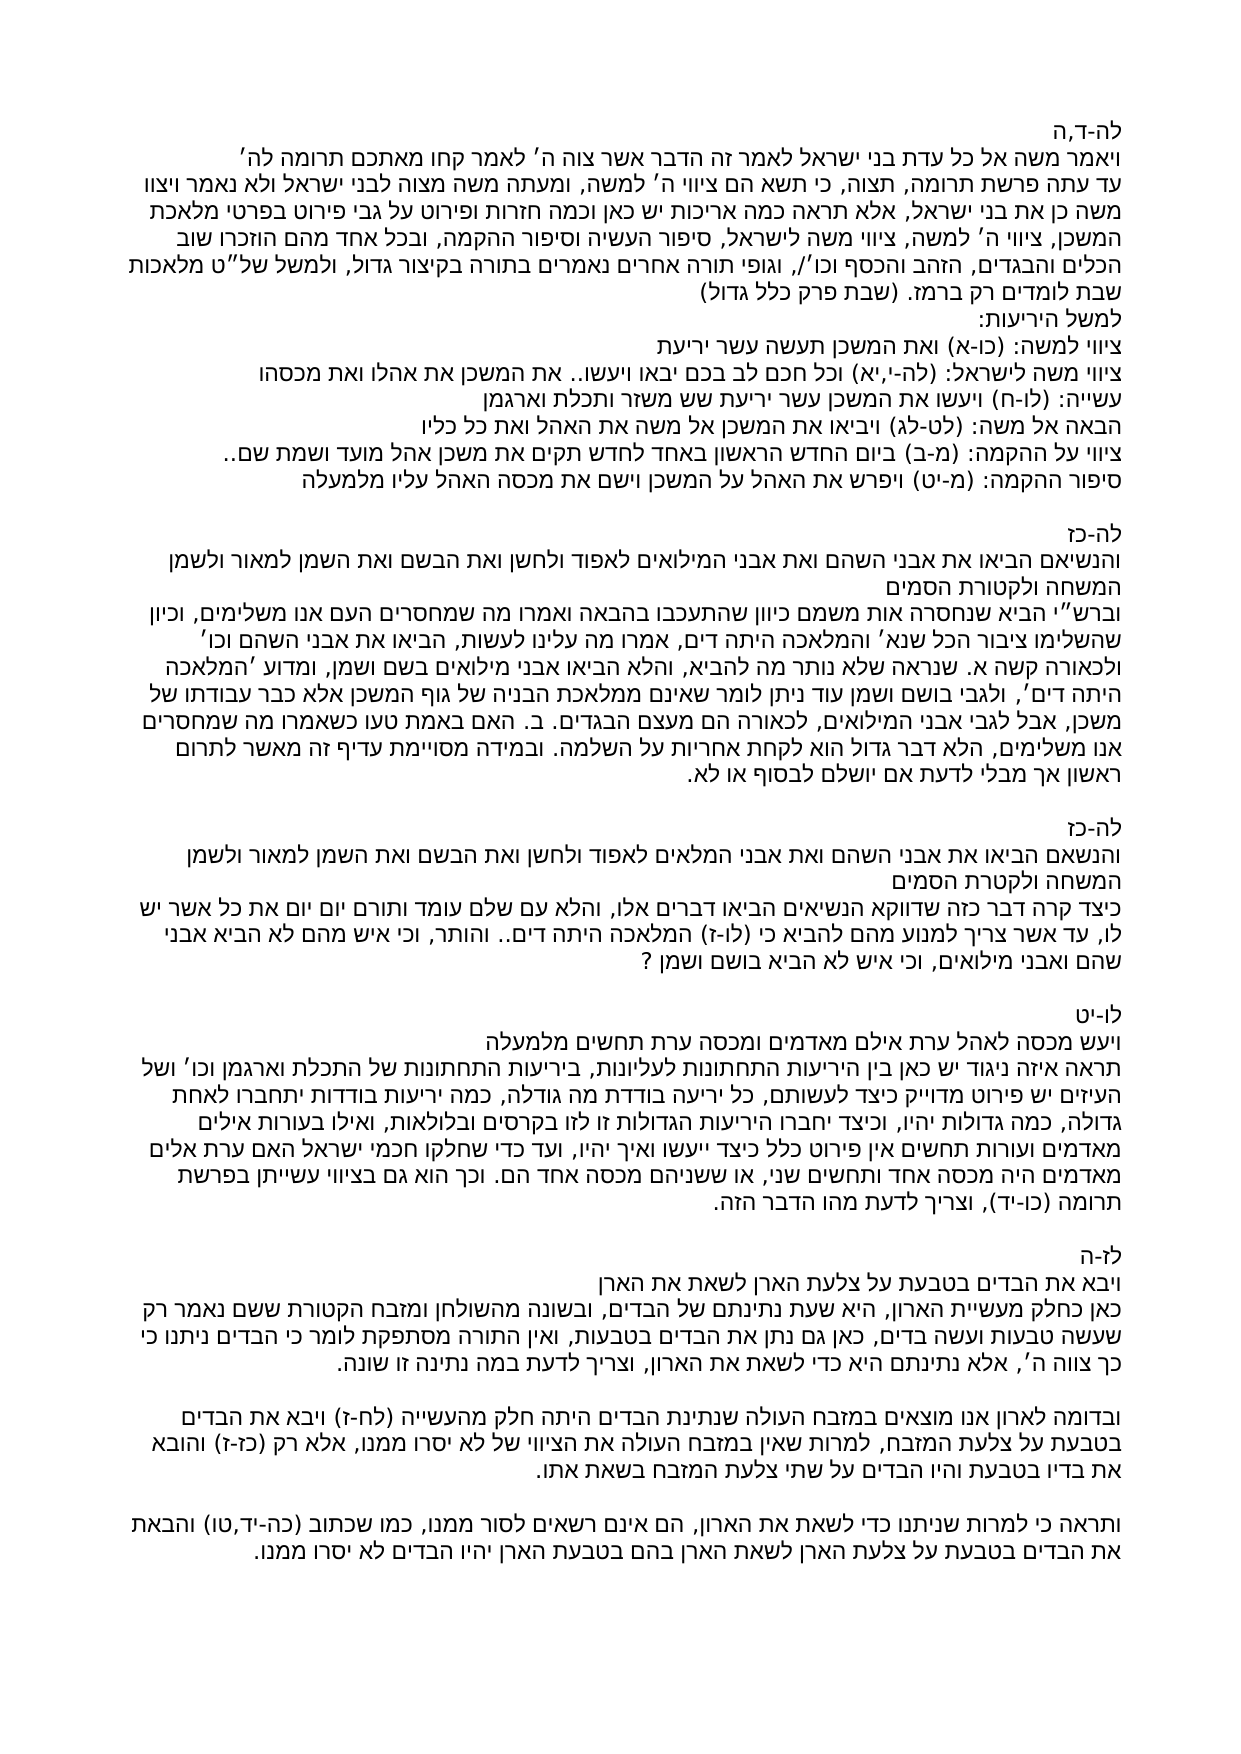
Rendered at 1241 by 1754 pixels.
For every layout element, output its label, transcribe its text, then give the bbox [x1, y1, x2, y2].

text עשייה: (לו-ח) ויעשו את המשכן עשר יריעת שש משזר ותכלת וארגמן [118, 386, 1122, 413]
text ויעש מכסה לאהל ערת אילם מאדמים ומכסה ערת תחשים מלמעלה [118, 1029, 1122, 1055]
text ציווי משה לישראל: (לה-י,יא) וכל חכם לב בכם יבאו ויעשו.. את המשכן את אהלו ואת מכסהו [118, 359, 1122, 386]
text למשל היריעות: [118, 306, 1122, 333]
text ציווי למשה: (כו-א) ואת המשכן תעשה עשר יריעת [118, 333, 1122, 359]
text עד עתה פרשת תרומה, תצוה, כי תשא הם ציווי ה׳ למשה, ומעתה משה מצוה לבני ישראל ולא נאמר ויצוו משה כן את בני ישראל, אלא תראה כמה אריכות יש כאן וכמה חזרות ופירוט על גבי פירוט בפרטי מלאכת המשכן, ציווי ה׳ למשה, ציווי משה לישראל, סיפור העשיה וסיפור ההקמה, ובכל אחד מהם הוזכרו שוב הכלים והבגדים, הזהב והכסף וכו׳/, וגופי תורה אחרים נאמרים בתורה בקיצור גדול, ולמשל של״ט מלאכות שבת לומדים רק ברמז. (שבת פרק כלל גדול) [118, 171, 1122, 306]
text לה-כז [118, 815, 1122, 842]
text תראה איזה ניגוד יש כאן בין היריעות התחתונות לעליונות, ביריעות התחתונות של התכלת וארגמן וכו׳ ושל העיזים יש פירוט מדוייק כיצד לעשותם, כל יריעה בודדת מה גודלה, כמה יריעות בודדות יתחברו לאחת גדולה, כמה גדולות יהיו, וכיצד יחברו היריעות הגדולות זו לזו בקרסים ובלולאות, ואילו בעורות אילים מאדמים ועורות תחשים אין פירוט כלל כיצד ייעשו ואיך יהיו, ועד כדי שחלקו חכמי ישראל האם ערת אלים מאדמים היה מכסה אחד ותחשים שני, או ששניהם מכסה אחד הם. וכך הוא גם בציווי עשייתן בפרשת תרומה (כו-יד), וצריך לדעת מהו הדבר הזה. [118, 1055, 1122, 1216]
text וברש״י הביא שנחסרה אות משמם כיוון שהתעכבו בהבאה ואמרו מה שמחסרים העם אנו משלימים, וכיון שהשלימו ציבור הכל שנא׳ והמלאכה היתה דים, אמרו מה עלינו לעשות, הביאו את אבני השהם וכו׳ [118, 600, 1122, 654]
text ותראה כי למרות שניתנו כדי לשאת את הארון, הם אינם רשאים לסור ממנו, כמו שכתוב (כה-יד,טו) והבאת את הבדים בטבעת על צלעת הארן לשאת הארן בהם בטבעת הארן יהיו הבדים לא יסרו ממנו. [118, 1511, 1122, 1564]
text ולכאורה קשה א. שנראה שלא נותר מה להביא, והלא הביאו אבני מילואים בשם ושמן, ומדוע ׳המלאכה היתה דים׳, ולגבי בושם ושמן עוד ניתן לומר שאינם ממלאכת הבניה של גוף המשכן אלא כבר עבודתו של משכן, אבל לגבי אבני המילואים, לכאורה הם מעצם הבגדים. ב. האם באמת טעו כשאמרו מה שמחסרים אנו משלימים, הלא דבר גדול הוא לקחת אחריות על השלמה. ובמידה מסויימת עדיף זה מאשר לתרום ראשון אך מבלי לדעת אם יושלם לבסוף או לא. [118, 654, 1122, 788]
text לה-כז [118, 521, 1122, 547]
text ויאמר משה אל כל עדת בני ישראל לאמר זה הדבר אשר צוה ה׳ לאמר קחו מאתכם תרומה לה׳ [118, 145, 1122, 171]
text כאן כחלק מעשיית הארון, היא שעת נתינתם של הבדים, ובשונה מהשולחן ומזבח הקטורת ששם נאמר רק שעשה טבעות ועשה בדים, כאן גם נתן את הבדים בטבעות, ואין התורה מסתפקת לומר כי הבדים ניתנו כי כך צווה ה׳, אלא נתינתם היא כדי לשאת את הארון, וצריך לדעת במה נתינה זו שונה. [118, 1296, 1122, 1377]
text כיצד קרה דבר כזה שדווקא הנשיאים הביאו דברים אלו, והלא עם שלם עומד ותורם יום יום את כל אשר יש לו, עד אשר צריך למנוע מהם להביא כי (לו-ז) המלאכה היתה דים.. והותר, וכי איש מהם לא הביא אבני שהם ואבני מילואים, וכי איש לא הביא בושם ושמן ? [118, 894, 1122, 975]
text והנשיאם הביאו את אבני השהם ואת אבני המילואים לאפוד ולחשן ואת הבשם ואת השמן למאור ולשמן המשחה ולקטורת הסמים [118, 547, 1122, 600]
text לה-ד,ה [118, 118, 1122, 145]
text סיפור ההקמה: (מ-יט) ויפרש את האהל על המשכן וישם את מכסה האהל עליו מלמעלה [118, 467, 1122, 494]
text לז-ה [118, 1243, 1122, 1270]
text הבאה אל משה: (לט-לג) ויביאו את המשכן אל משה את האהל ואת כל כליו [118, 413, 1122, 440]
text לו-יט [118, 1002, 1122, 1029]
text ובדומה לארון אנו מוצאים במזבח העולה שנתינת הבדים היתה חלק מהעשייה (לח-ז) ויבא את הבדים בטבעת על צלעת המזבח, למרות שאין במזבח העולה את הציווי של לא יסרו ממנו, אלא רק (כז-ז) והובא את בדיו בטבעת והיו הבדים על שתי צלעת המזבח בשאת אתו. [118, 1403, 1122, 1484]
text והנשאם הביאו את אבני השהם ואת אבני המלאים לאפוד ולחשן ואת הבשם ואת השמן למאור ולשמן המשחה ולקטרת הסמים [118, 842, 1122, 894]
text ויבא את הבדים בטבעת על צלעת הארן לשאת את הארן [118, 1270, 1122, 1296]
text ציווי על ההקמה: (מ-ב) ביום החדש הראשון באחד לחדש תקים את משכן אהל מועד ושמת שם.. [118, 440, 1122, 467]
